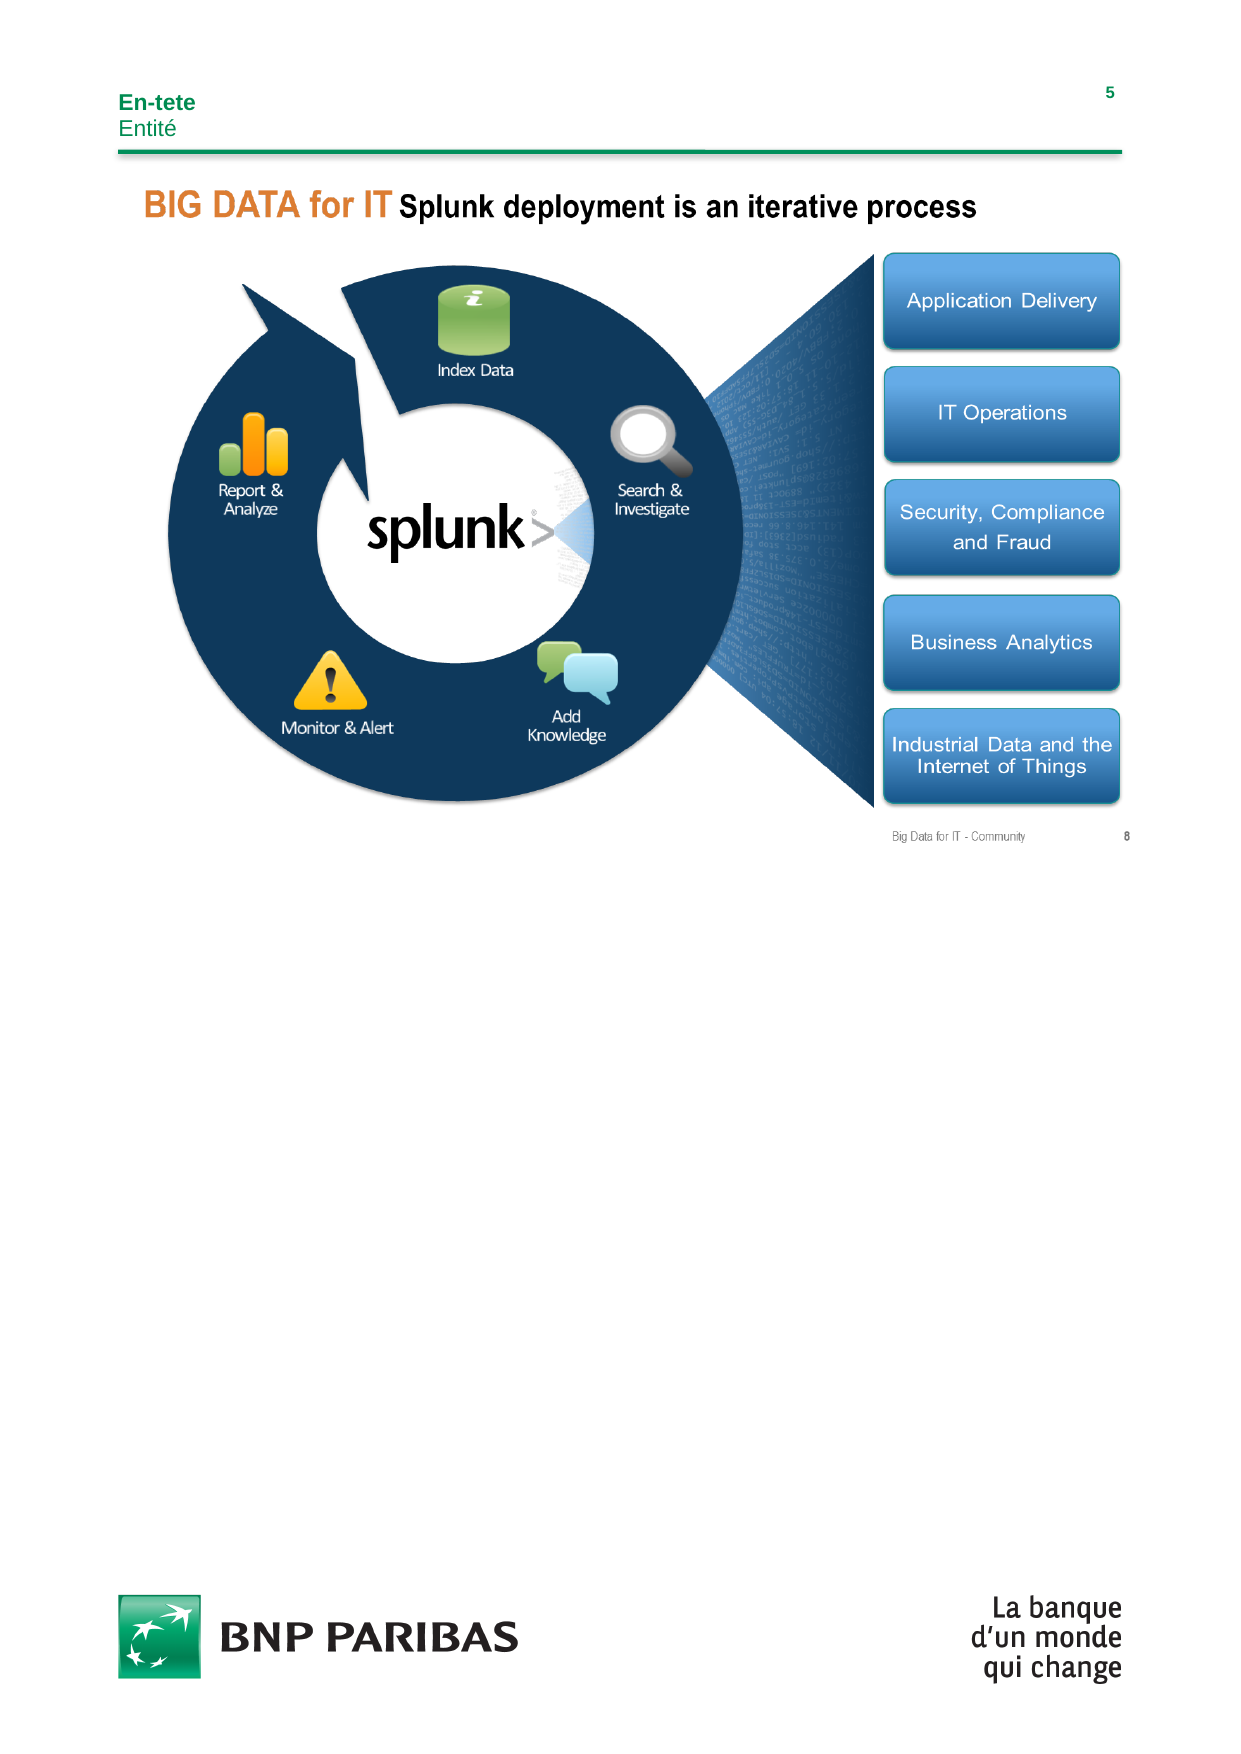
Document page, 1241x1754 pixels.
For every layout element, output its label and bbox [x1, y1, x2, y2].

picture [118, 1594, 1123, 1684]
picture [118, 162, 1139, 852]
